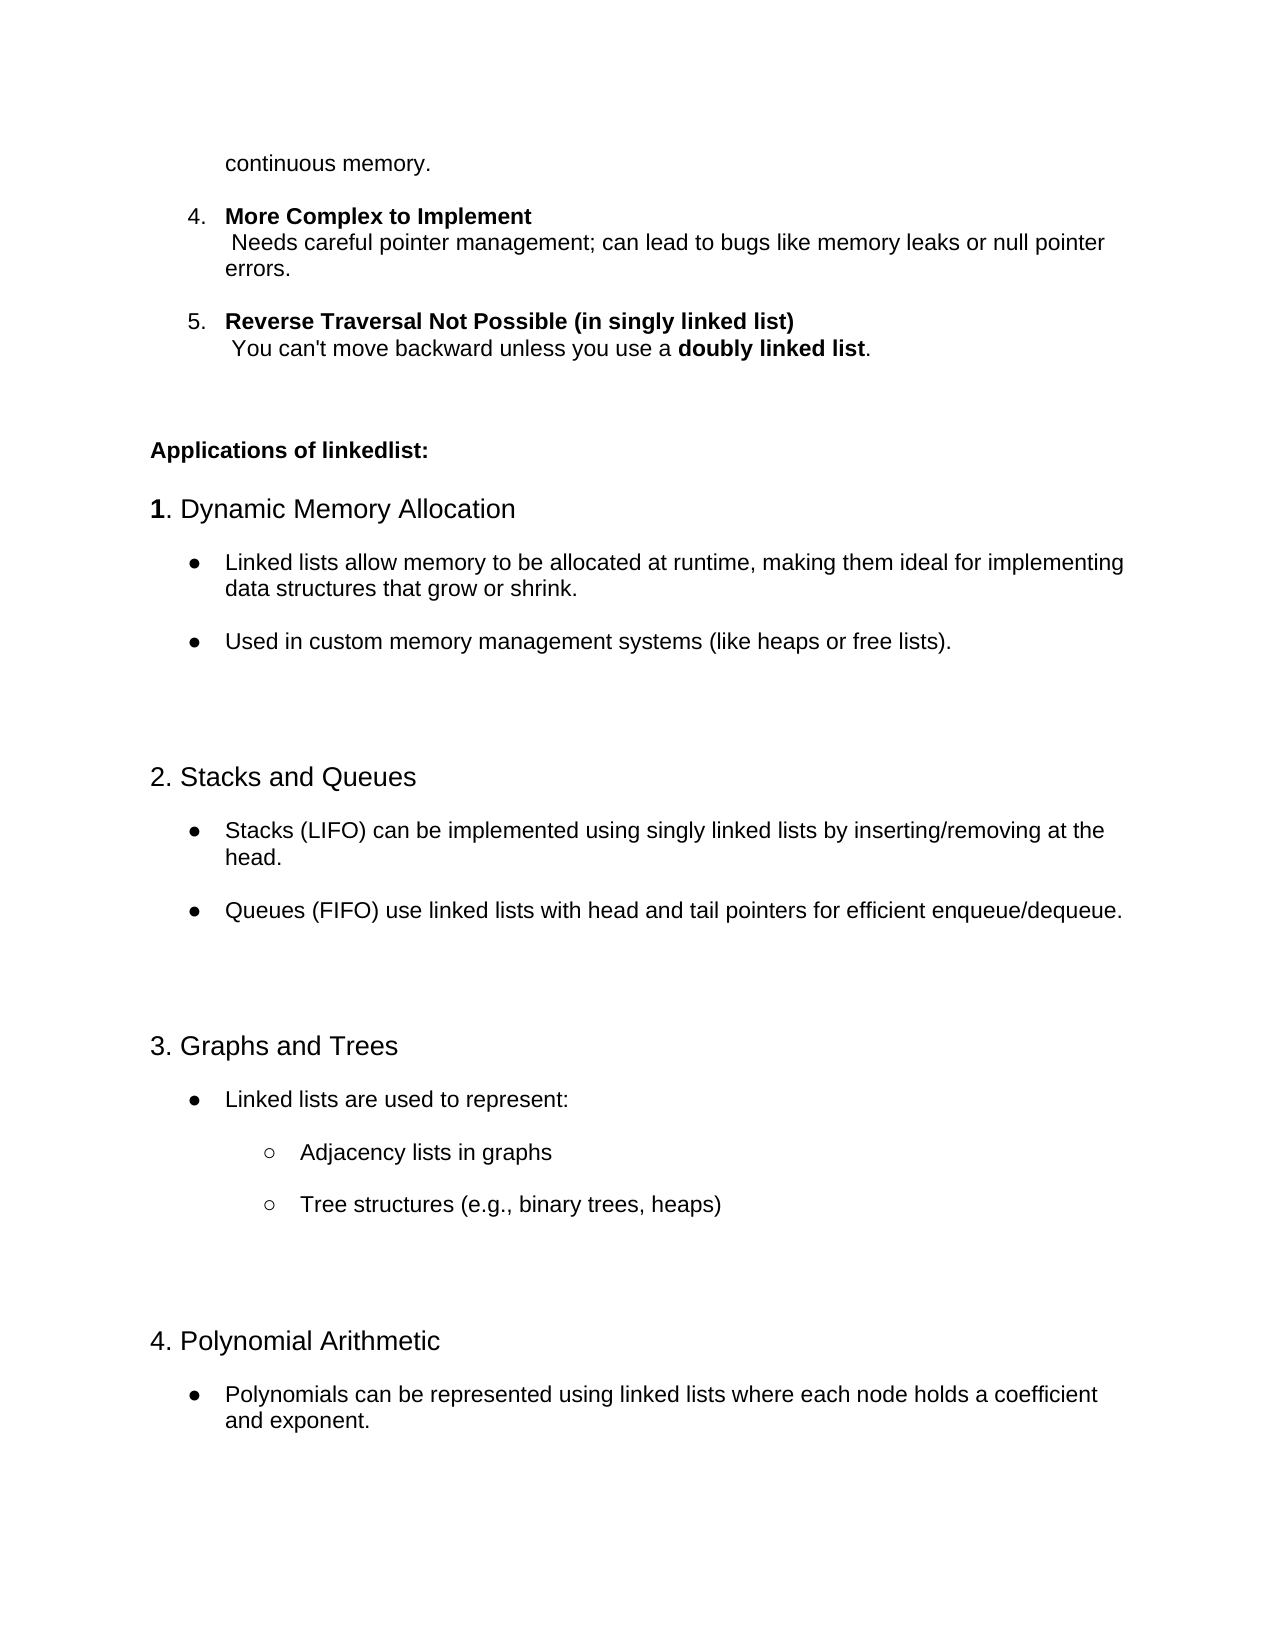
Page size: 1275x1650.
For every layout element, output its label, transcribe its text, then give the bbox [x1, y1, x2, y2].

text Applications of linkedlist: [150, 437, 1125, 463]
list Linked lists are used to represent: [187, 1086, 1125, 1139]
subtitle 4. Polynomial Arithmetic [150, 1325, 1125, 1356]
list Linked lists allow memory to be allocated at runtime, making them ideal for implementing data structures that grow or shrink. [187, 549, 1125, 628]
list Adjacency lists in graphs [262, 1139, 1125, 1191]
list Polynomials can be represented using linked lists where each node holds a coefficient and exponent. [187, 1381, 1125, 1460]
list Used in custom memory management systems (like heaps or free lists). [187, 628, 1125, 681]
list Queues (FIFO) use linked lists with head and tail pointers for efficient enqueue/dequeue. [187, 897, 1125, 949]
list Tree structures (e.g., binary trees, heaps) [262, 1191, 1125, 1244]
subtitle 1. Dynamic Memory Allocation [150, 493, 1125, 524]
subtitle 3. Graphs and Trees [150, 1030, 1125, 1061]
list More Complex to Implement Needs careful pointer management; can lead to bugs like memory leaks or null pointer errors. [187, 203, 1125, 308]
list Reverse Traversal Not Possible (in singly linked list) You can't move backward unless you use a doubly linked list. [187, 308, 1125, 361]
subtitle 2. Stacks and Queues [150, 761, 1125, 792]
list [187, 150, 1125, 203]
list Stacks (LIFO) can be implemented using singly linked lists by inserting/removing at the head. [187, 817, 1125, 897]
